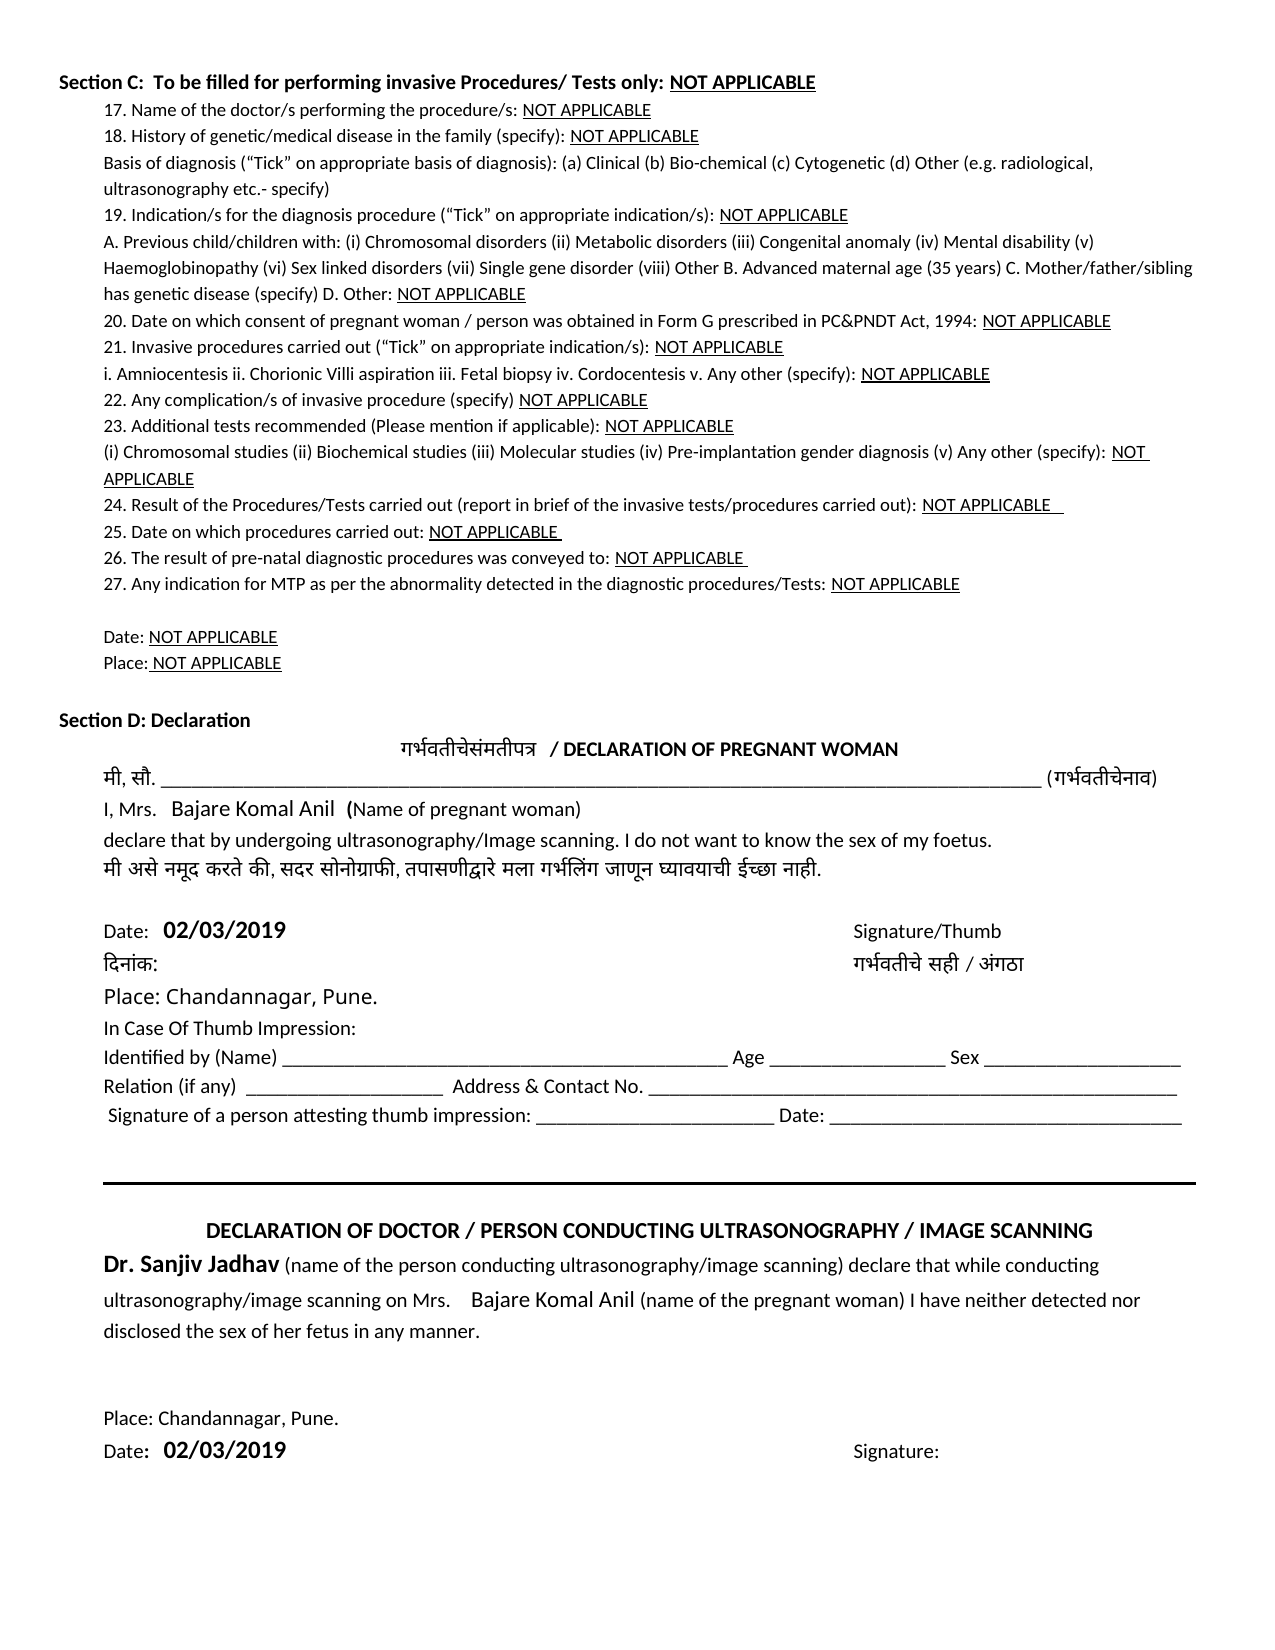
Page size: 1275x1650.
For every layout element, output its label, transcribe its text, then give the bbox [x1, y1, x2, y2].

text 27. Any indication for MTP as per the abnormality detected in the diagnostic procedures/Tests: NOT APPLICABLE [103, 572, 1196, 595]
text 19. Indication/s for the diagnosis procedure (“Tick” on appropriate indication/s): NOT APPLICABLE [103, 203, 1196, 226]
text मी, सौ. _____________________________________________________________________________________ (गर्भवतीचेनाव) [103, 765, 1196, 791]
text Signature of a person attesting thumb impression: _______________________ Date: __________________________________ [103, 1102, 1196, 1182]
text 21. Invasive procedures carried out (“Tick” on appropriate indication/s): NOT APPLICABLE [103, 335, 1196, 358]
text I, Mrs. (Name of pregnant woman) [103, 794, 1196, 823]
text (i) Chromosomal studies (ii) Biochemical studies (iii) Molecular studies (iv) Pre-implantation gender diagnosis (v) Any other (specify): NOT APPLICABLE [103, 441, 1196, 490]
text Basis of diagnosis (“Tick” on appropriate basis of diagnosis): (a) Clinical (b) Bio-chemical (c) Cytogenetic (d) Other (e.g. radiological, ultrasonography etc.- specify) [103, 151, 1196, 200]
text 24. Result of the Procedures/Tests carried out (report in brief of the invasive tests/procedures carried out): NOT APPLICABLE [103, 493, 1196, 516]
text 23. Additional tests recommended (Please mention if applicable): NOT APPLICABLE [103, 414, 1196, 437]
text 17. Name of the doctor/s performing the procedure/s: NOT APPLICABLE [103, 98, 1196, 121]
text Place: Chandannagar, Pune. [103, 1405, 1196, 1430]
text Identified by (Name) ___________________________________________ Age _________________ Sex ___________________ [103, 1044, 1196, 1069]
text 22. Any complication/s of invasive procedure (specify) NOT APPLICABLE [103, 388, 1196, 411]
text Place: Chandannagar, Pune. [103, 982, 1196, 1011]
text Section C: To be filled for performing invasive Procedures/ Tests only: NOT APPLICABLE [0, 69, 1275, 94]
text Date: NOT APPLICABLE [103, 625, 1196, 648]
text Date: Signature: [103, 1434, 1196, 1464]
text Dr. Sanjiv Jadhav (name of the person conducting ultrasonography/image scanning) declare that while conducting ultrasonography/image scanning on Mrs. (name of the pregnant woman) I have neither detected nor disclosed the sex of her fetus in any manner. [103, 1248, 1196, 1343]
text 25. Date on which procedures carried out: NOT APPLICABLE [103, 520, 1196, 543]
text Date: Signature/Thumb [103, 914, 1196, 945]
text 20. Date on which consent of pregnant woman / person was obtained in Form G prescribed in PC&PNDT Act, 1994: NOT APPLICABLE [103, 309, 1196, 332]
text A. Previous child/children with: (i) Chromosomal disorders (ii) Metabolic disorders (iii) Congenital anomaly (iv) Mental disability (v) Haemoglobinopathy (vi) Sex linked disorders (vii) Single gene disorder (viii) Other B. Advanced maternal age (35 years) C. Mother/father/sibling has genetic disease (specify) D. Other: NOT APPLICABLE [103, 230, 1196, 306]
text 18. History of genetic/medical disease in the family (specify): NOT APPLICABLE [103, 124, 1196, 147]
text दिनांक: गर्भवतीचे सही / अंगठा [103, 949, 1196, 978]
text i. Amniocentesis ii. Chorionic Villi aspiration iii. Fetal biopsy iv. Cordocentesis v. Any other (specify): NOT APPLICABLE [103, 362, 1196, 384]
text गर्भवतीचेसंमतीपत्र / DECLARATION OF PREGNANT WOMAN [103, 736, 1196, 762]
text Section D: Declaration [59, 707, 1196, 732]
text मी असे नमूद करते की, सदर सोनोग्राफी, तपासणीद्वारे मला गर्भलिंग जाणून घ्यावयाची ईच्छा नाही. [103, 856, 1196, 882]
text In Case Of Thumb Impression: [103, 1015, 1196, 1040]
text Place: NOT APPLICABLE [103, 652, 1196, 674]
text 26. The result of pre-natal diagnostic procedures was conveyed to: NOT APPLICABLE [103, 546, 1196, 569]
text Relation (if any) ___________________ Address & Contact No. ___________________________________________________ [103, 1073, 1196, 1098]
text declare that by undergoing ultrasonography/Image scanning. I do not want to know the sex of my foetus. [103, 827, 1196, 852]
text DECLARATION OF DOCTOR / PERSON CONDUCTING ULTRASONOGRAPHY / IMAGE SCANNING [103, 1216, 1196, 1244]
